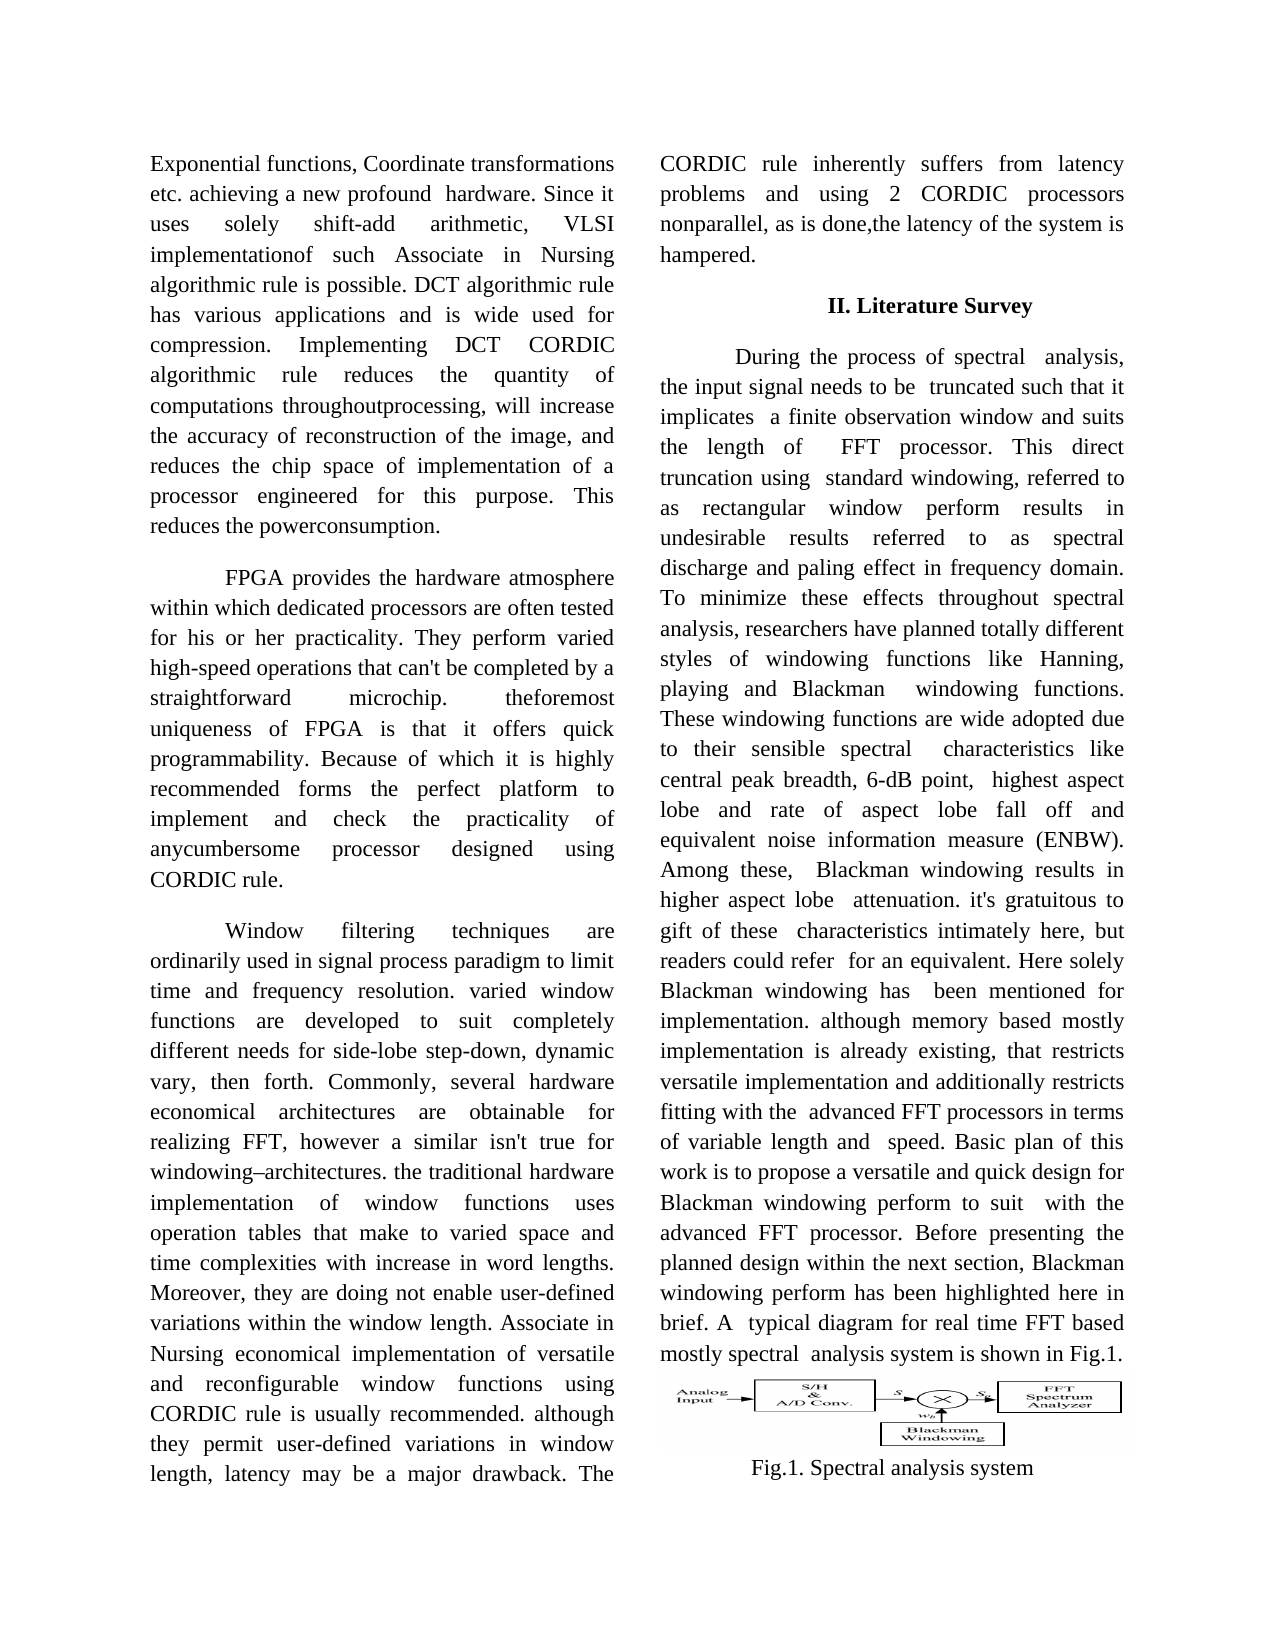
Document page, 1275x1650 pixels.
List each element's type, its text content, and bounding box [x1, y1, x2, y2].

picture [660, 1369, 1137, 1450]
text II. Literature Survey [660, 292, 1125, 318]
text During the process of spectral analysis, the input signal needs to be truncated such that it implicates a finite observation window and suits the length of FFT processor. This direct truncation using standard windowing, referred to as rectangular window perform results in undesirable results referred to as spectral discharge and paling effect in frequency domain. To minimize these effects throughout spectral analysis, researchers have planned totally different styles of windowing functions like Hanning, playing and Blackman windowing functions. These windowing functions are wide adopted due to their sensible spectral characteristics like central peak breadth, 6-dB point, highest aspect lobe and rate of aspect lobe fall off and equivalent noise information measure (ENBW). Among these, Blackman windowing results in higher aspect lobe attenuation. it's gratuitous to gift of these characteristics intimately here, but readers could refer for an equivalent. Here solely Blackman windowing has been mentioned for implementation. although memory based mostly implementation is already existing, that restricts versatile implementation and additionally restricts fitting with the advanced FFT processors in terms of variable length and speed. Basic plan of this work is to propose a versatile and quick design for Blackman windowing perform to suit with the advanced FFT processor. Before presenting the planned design within the next section, Blackman windowing perform has been highlighted here in brief. A typical diagram for real time FFT based mostly spectral analysis system is shown in Fig.1. [660, 343, 1125, 1366]
text Fig.1. Spectral analysis system [660, 1454, 1125, 1481]
text FPGA provides the hardware atmosphere within which dedicated processors are often tested for his or her practicality. They perform varied high-speed operations that can't be completed by a straightforward microchip. theforemost uniqueness of FPGA is that it offers quick programmability. Because of which it is highly recommended forms the perfect platform to implement and check the practicality of anycumbersome processor designed using CORDIC rule. [150, 563, 615, 892]
text Window filtering techniques are ordinarily used in signal process paradigm to limit time and frequency resolution. varied window functions are developed to suit completely different needs for side-lobe step-down, dynamic vary, then forth. Commonly, several hardware economical architectures are obtainable for realizing FFT, however a similar isn't true for windowing–architectures. the traditional hardware implementation of window functions uses operation tables that make to varied space and time complexities with increase in word lengths. Moreover, they are doing not enable user-defined variations within the window length. Associate in Nursing economical implementation of versatile and reconfigurable window functions using CORDIC rule is usually recommended. although they permit user-defined variations in window length, latency may be a major drawback. The CORDIC rule inherently suffers from latency problems and using 2 CORDIC processors nonparallel, as is done,the latency of the system is hampered. [150, 917, 615, 1487]
